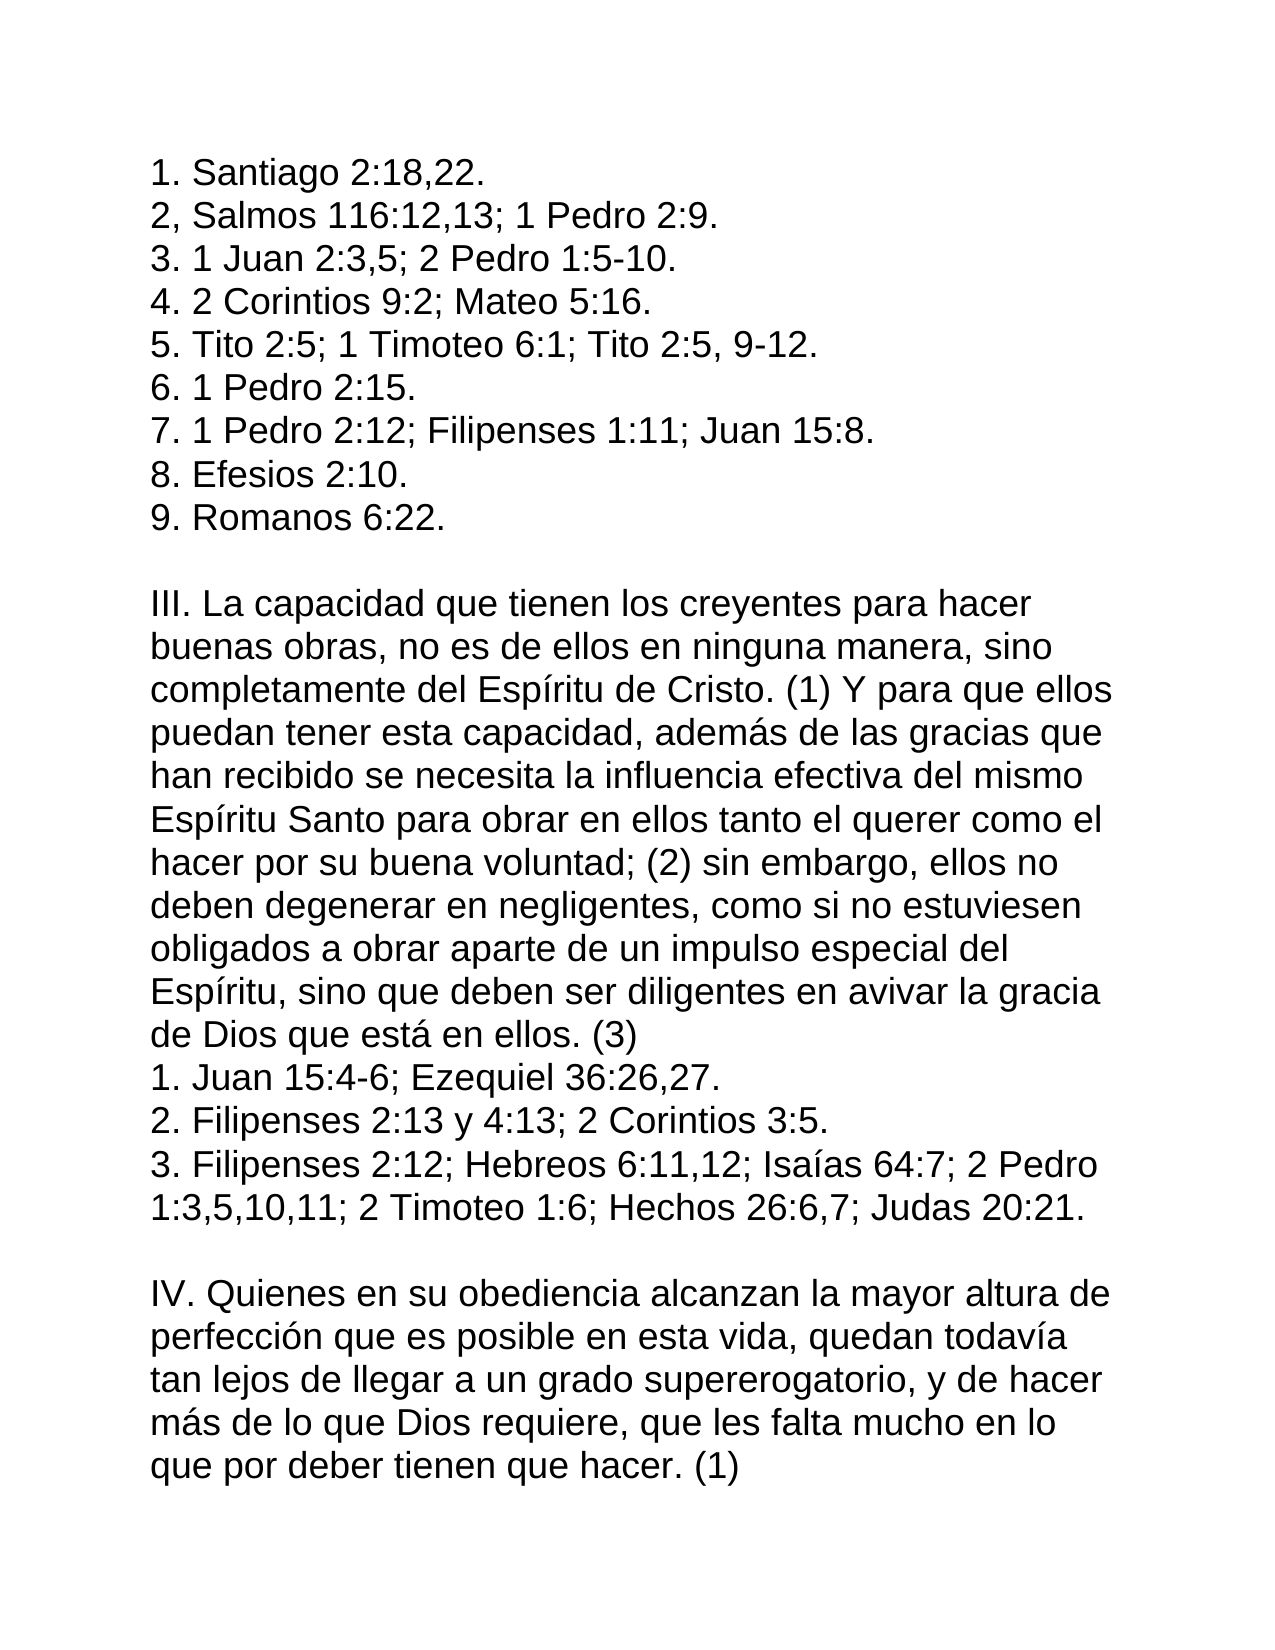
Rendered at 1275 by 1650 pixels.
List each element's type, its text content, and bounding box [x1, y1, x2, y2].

text 1. Juan 15:4-6; Ezequiel 36:26,27. [150, 1056, 1125, 1099]
text IV. Quienes en su obediencia alcanzan la mayor altura de perfección que es posible en esta vida, quedan todavía tan lejos de llegar a un grado supererogatorio, y de hacer más de lo que Dios requiere, que les falta mucho en lo que por deber tienen que hacer. (1) [150, 1271, 1125, 1487]
text 9. Romanos 6:22. [150, 495, 1125, 538]
text 1. Santiago 2:18,22. [150, 150, 1125, 193]
text 7. 1 Pedro 2:12; Filipenses 1:11; Juan 15:8. [150, 409, 1125, 452]
text 3. Filipenses 2:12; Hebreos 6:11,12; Isaías 64:7; 2 Pedro 1:3,5,10,11; 2 Timoteo 1:6; Hechos 26:6,7; Judas 20:21. [150, 1142, 1125, 1228]
text 2, Salmos 116:12,13; 1 Pedro 2:9. [150, 193, 1125, 236]
text III. La capacidad que tienen los creyentes para hacer buenas obras, no es de ellos en ninguna manera, sino completamente del Espíritu de Cristo. (1) Y para que ellos puedan tener esta capacidad, además de las gracias que han recibido se necesita la influencia efectiva del mismo Espíritu Santo para obrar en ellos tanto el querer como el hacer por su buena voluntad; (2) sin embargo, ellos no deben degenerar en negligentes, como si no estuviesen obligados a obrar aparte de un impulso especial del Espíritu, sino que deben ser diligentes en avivar la gracia de Dios que está en ellos. (3) [150, 581, 1125, 1056]
text 8. Efesios 2:10. [150, 452, 1125, 495]
text 4. 2 Corintios 9:2; Mateo 5:16. [150, 279, 1125, 322]
text 5. Tito 2:5; 1 Timoteo 6:1; Tito 2:5, 9-12. [150, 322, 1125, 366]
text 3. 1 Juan 2:3,5; 2 Pedro 1:5-10. [150, 236, 1125, 279]
text 2. Filipenses 2:13 y 4:13; 2 Corintios 3:5. [150, 1099, 1125, 1142]
text 6. 1 Pedro 2:15. [150, 366, 1125, 409]
